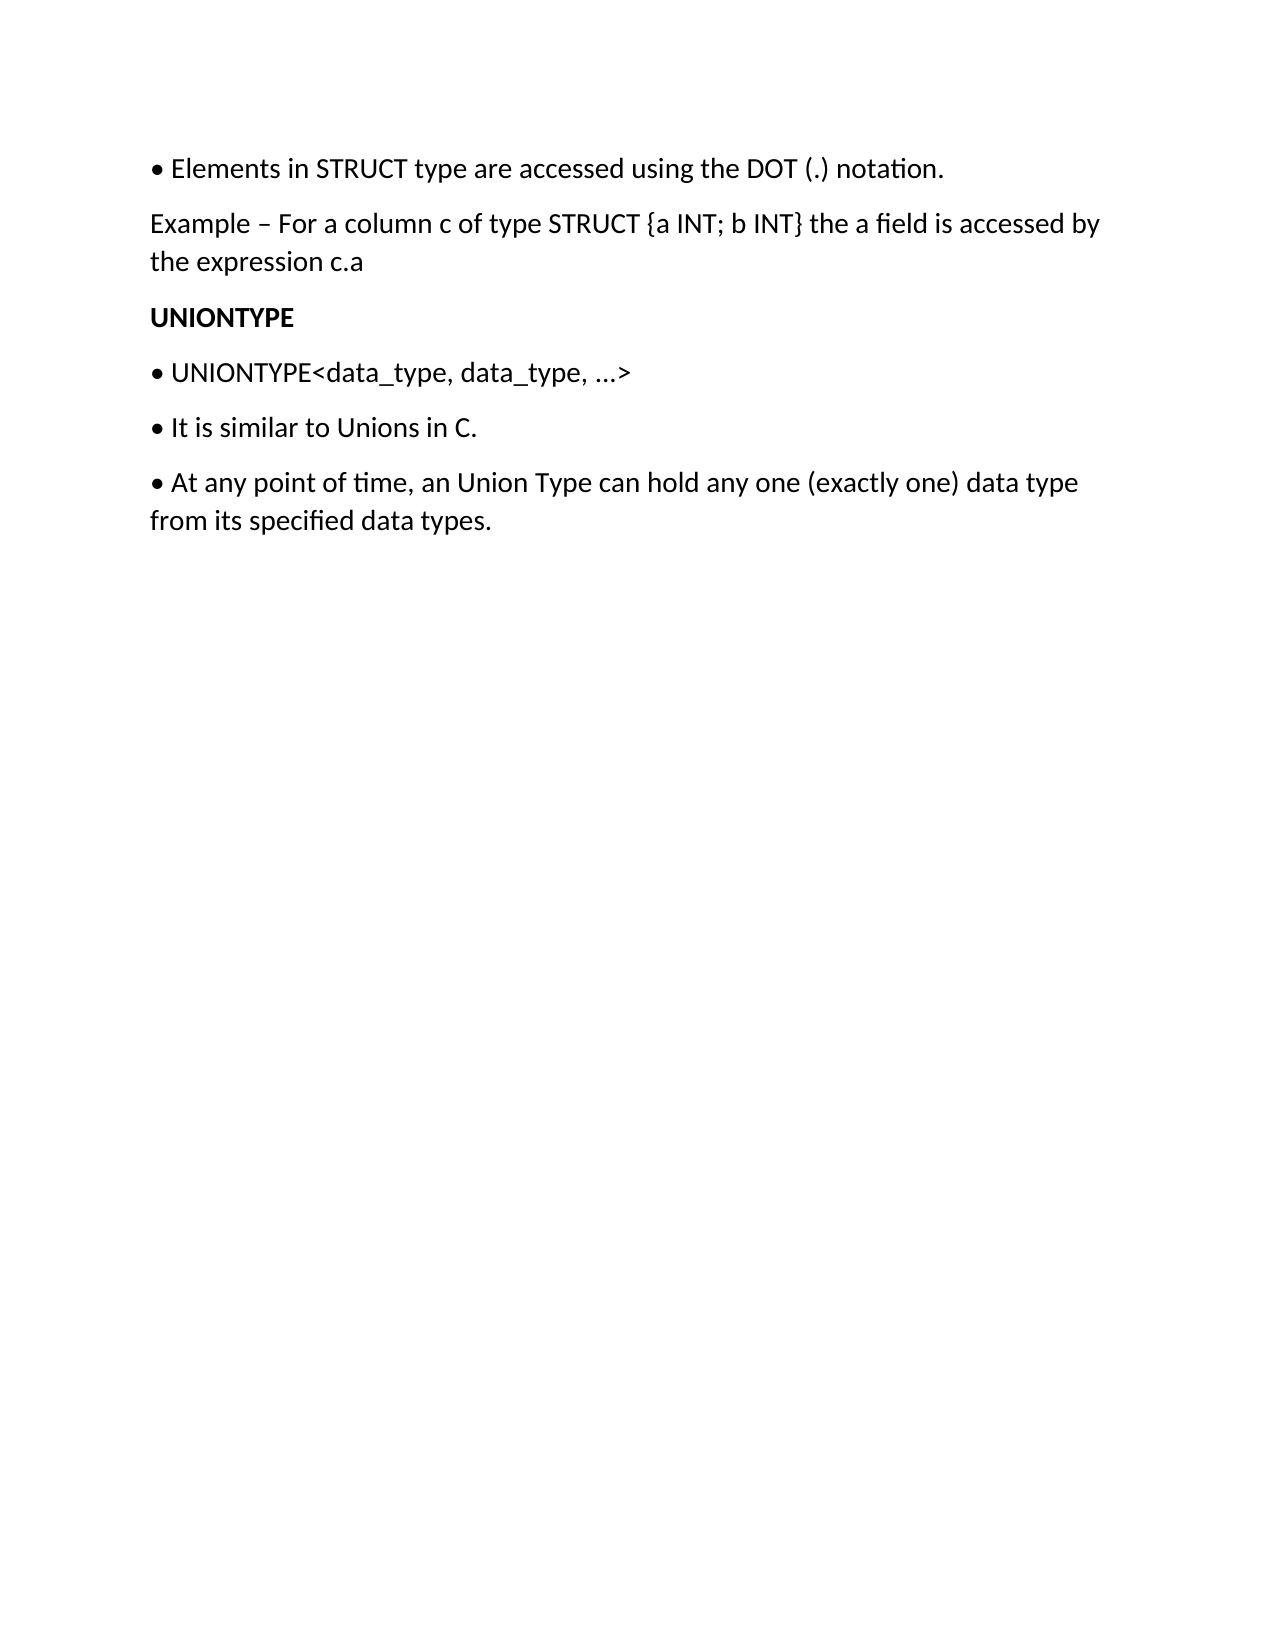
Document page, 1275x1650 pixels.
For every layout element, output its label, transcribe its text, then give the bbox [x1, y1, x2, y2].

text • It is similar to Unions in C. [150, 409, 1125, 444]
text • UNIONTYPE<data_type, data_type, ...> [150, 354, 1125, 389]
text • Elements in STRUCT type are accessed using the DOT (.) notation. [150, 150, 1125, 186]
text UNIONTYPE [150, 299, 1125, 334]
text Example – For a column c of type STRUCT {a INT; b INT} the a field is accessed by the expression c.a [150, 205, 1125, 279]
text • At any point of time, an Union Type can hold any one (exactly one) data type from its specified data types. [150, 464, 1125, 538]
